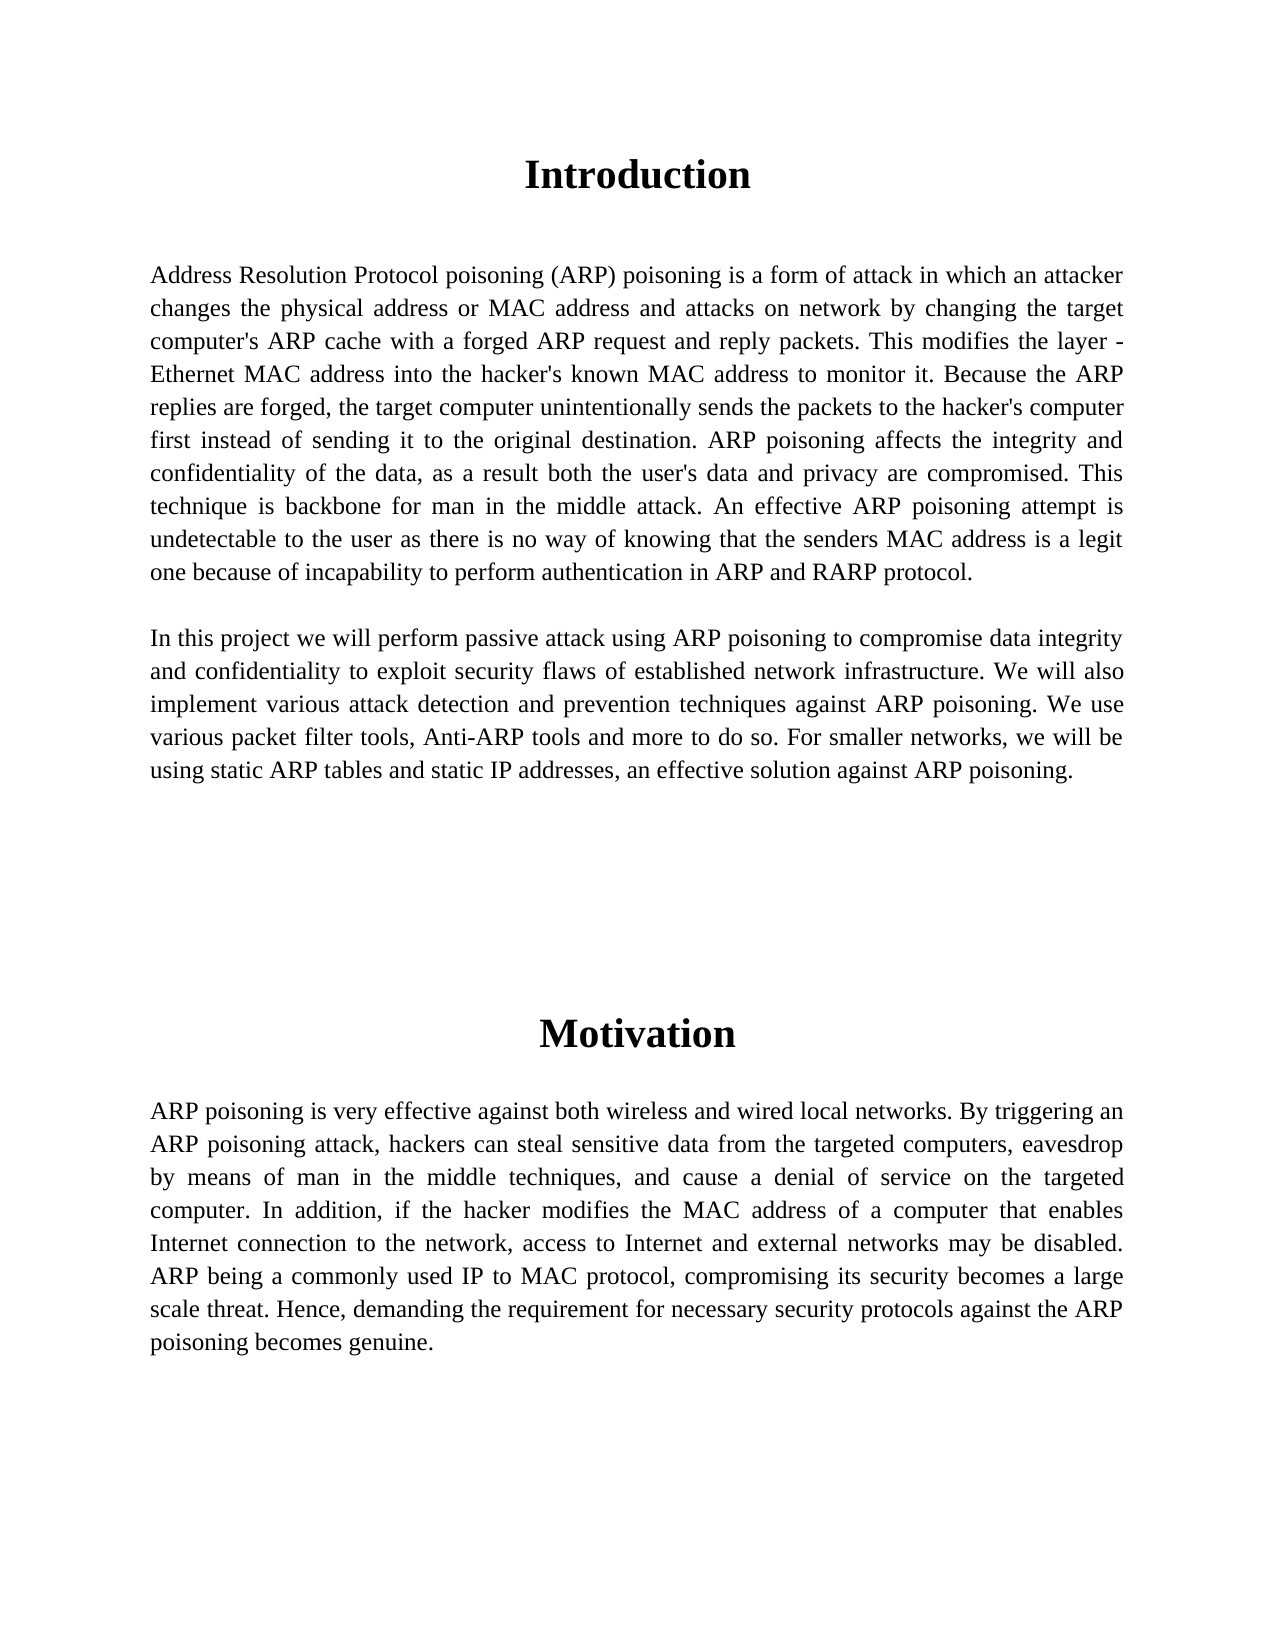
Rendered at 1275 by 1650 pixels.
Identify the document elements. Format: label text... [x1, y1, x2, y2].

text ARP poisoning is very effective against both wireless and wired local networks. By triggering an ARP poisoning attack, hackers can steal sensitive data from the targeted computers, eavesdrop by means of man in the middle techniques, and cause a denial of service on the targeted computer. In addition, if the hacker modifies the MAC address of a computer that enables Internet connection to the network, access to Internet and external networks may be disabled. ARP being a commonly used IP to MAC protocol, compromising its security becomes a large scale threat. Hence, demanding the requirement for necessary security protocols against the ARP poisoning becomes genuine. [150, 1096, 1125, 1356]
text Introduction [150, 150, 1125, 198]
text Address Resolution Protocol poisoning (ARP) poisoning is a form of attack in which an attacker changes the physical address or MAC address and attacks on network by changing the target computer's ARP cache with a forged ARP request and reply packets. This modifies the layer -Ethernet MAC address into the hacker's known MAC address to monitor it. Because the ARP replies are forged, the target computer unintentionally sends the packets to the hacker's computer first instead of sending it to the original destination. ARP poisoning affects the integrity and confidentiality of the data, as a result both the user's data and privacy are compromised. This technique is backbone for man in the middle attack. An effective ARP poisoning attempt is undetectable to the user as there is no way of knowing that the senders MAC address is a legit one because of incapability to perform authentication in ARP and RARP protocol. [150, 260, 1125, 586]
text In this project we will perform passive attack using ARP poisoning to compromise data integrity and confidentiality to exploit security flaws of established network infrastructure. We will also implement various attack detection and prevention techniques against ARP poisoning. We use various packet filter tools, Anti-ARP tools and more to do so. For smaller networks, we will be using static ARP tables and static IP addresses, an effective solution against ARP poisoning. [150, 623, 1125, 783]
text Motivation [150, 1008, 1125, 1056]
